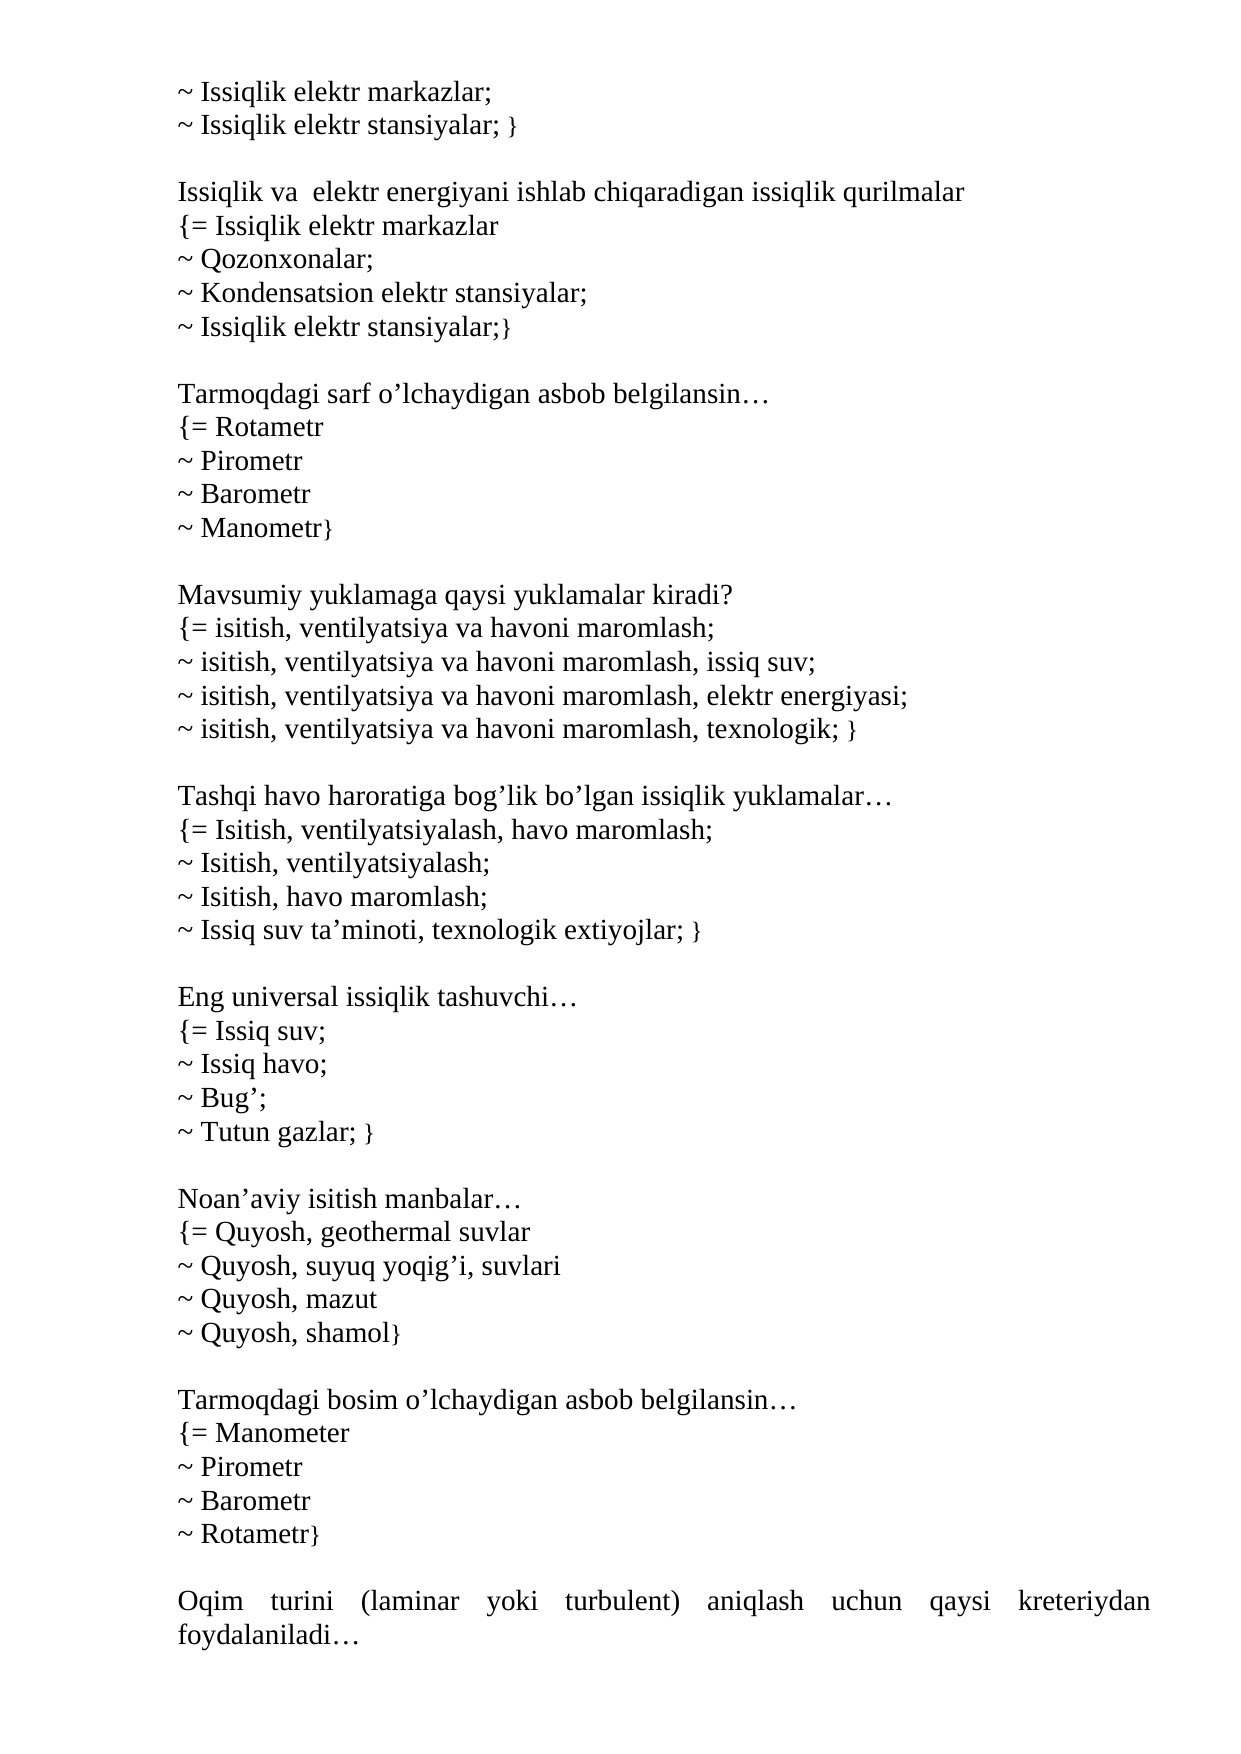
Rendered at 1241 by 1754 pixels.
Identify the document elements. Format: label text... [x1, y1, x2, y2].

text {= Rotametr [177, 409, 1152, 443]
text Eng universal issiqlik tashuvchi… [177, 979, 1152, 1013]
text ~ Issiqlik elektr markazlar; [177, 74, 1152, 107]
text ~ Qozonxonalar; [177, 242, 1152, 275]
text ~ isitish, ventilyatsiya va havoni maromlash, elektr energiyasi; [177, 678, 1152, 711]
text Mavsumiy yuklamaga qaysi yuklamalar kiradi? [177, 577, 1152, 611]
text ~ Pirometr [177, 1449, 1152, 1483]
text ~ Isitish, havo maromlash; [177, 879, 1152, 912]
text {= Quyosh, geothermal suvlar [177, 1214, 1152, 1248]
text ~ isitish, ventilyatsiya va havoni maromlash, texnologik; } [177, 711, 1152, 745]
text ~ Barometr [177, 1483, 1152, 1516]
text ~ Kondensatsion elektr stansiyalar; [177, 275, 1152, 309]
text ~ Bug’; [177, 1080, 1152, 1114]
text ~ Isitish, ventilyatsiyalash; [177, 845, 1152, 879]
text ~ Issiqlik elektr stansiyalar; } [177, 107, 1152, 141]
text ~ Issiq suv ta’minoti, texnologik extiyojlar; } [177, 912, 1152, 946]
text {= isitish, ventilyatsiya va havoni maromlash; [177, 611, 1152, 644]
text ~ isitish, ventilyatsiya va havoni maromlash, issiq suv; [177, 644, 1152, 678]
text ~ Issiqlik elektr stansiyalar;} [177, 309, 1152, 342]
text {= Issiq suv; [177, 1013, 1152, 1047]
text Issiqlik va elektr energiyani ishlab chiqaradigan issiqlik qurilmalar [177, 174, 1152, 208]
text ~ Manometr} [177, 510, 1152, 543]
text ~ Pirometr [177, 443, 1152, 476]
text ~ Quyosh, mazut [177, 1281, 1152, 1315]
text ~ Quyosh, suyuq yoqig’i, suvlari [177, 1248, 1152, 1281]
text ~ Tutun gazlar; } [177, 1114, 1152, 1147]
text Tarmoqdagi sarf o’lchaydigan asbob belgilansin… [177, 376, 1152, 409]
text {= Issiqlik elektr markazlar [177, 208, 1152, 242]
text {= Isitish, ventilyatsiyalash, havo maromlash; [177, 812, 1152, 845]
text ~ Issiq havo; [177, 1047, 1152, 1080]
text {= Manometer [177, 1416, 1152, 1449]
text Oqim turini (laminar yoki turbulent) aniqlash uchun qaysi kreteriydan foydalaniladi… [177, 1583, 1152, 1650]
text Tarmoqdagi bosim o’lchaydigan asbob belgilansin… [177, 1382, 1152, 1416]
text ~ Quyosh, shamol} [177, 1315, 1152, 1348]
text ~ Rotametr} [177, 1516, 1152, 1550]
text Noan’aviy isitish manbalar… [177, 1181, 1152, 1214]
text Tashqi havo haroratiga bog’lik bo’lgan issiqlik yuklamalar… [177, 778, 1152, 812]
text ~ Barometr [177, 476, 1152, 510]
